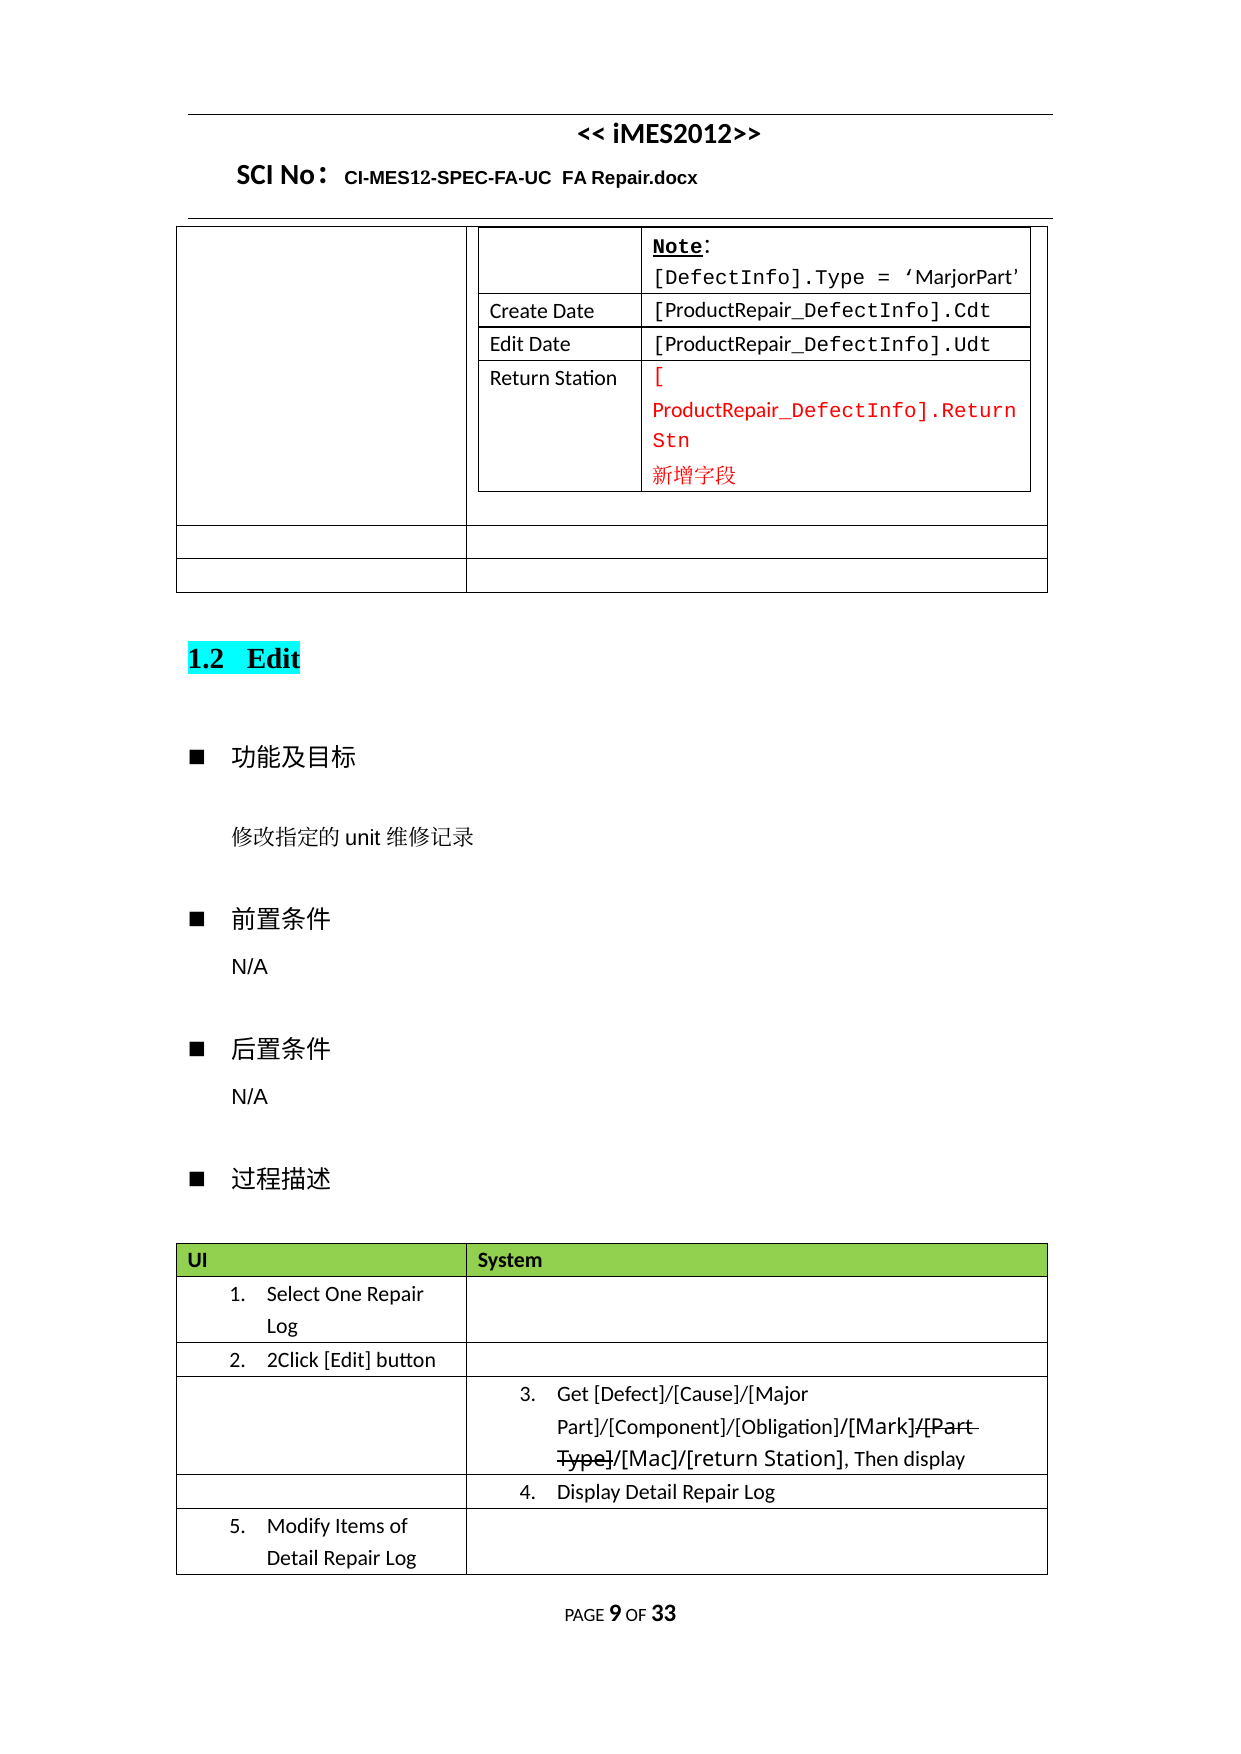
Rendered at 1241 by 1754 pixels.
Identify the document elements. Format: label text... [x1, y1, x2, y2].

table_cell Select One Repair Log [177, 1277, 466, 1342]
table_cell [467, 227, 1047, 524]
table_cell [177, 1377, 466, 1474]
table_cell Get [Defect]/[Cause]/[Major Part]/[Component]/[Obligation]/[Mark]/[Part Type]/[Mac]/[return Station], Then display [467, 1377, 1047, 1474]
list 后置条件 [187, 1015, 1053, 1080]
text N/A [187, 950, 1053, 983]
table_cell [467, 559, 1047, 592]
table_cell 2Click [Edit] button [177, 1343, 466, 1376]
table_cell [467, 1509, 1047, 1574]
table_cell [467, 1343, 1047, 1376]
text N/A [187, 1080, 1053, 1113]
table_cell Display Detail Repair Log [467, 1475, 1047, 1508]
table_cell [177, 227, 466, 524]
list 过程描述 [187, 1145, 1053, 1210]
table_header UI [177, 1244, 466, 1276]
subtitle Edit [187, 625, 1053, 690]
table_cell [467, 526, 1047, 558]
table_cell [177, 526, 466, 558]
list 功能及目标 [187, 723, 1053, 788]
table_cell [467, 1277, 1047, 1342]
table_cell Modify Items of Detail Repair Log [177, 1509, 466, 1574]
text 修改指定的unit 维修记录 [187, 820, 1053, 853]
table_header System [467, 1244, 1047, 1276]
table_cell [177, 559, 466, 592]
table_cell [177, 1475, 466, 1508]
list 前置条件 [187, 885, 1053, 950]
